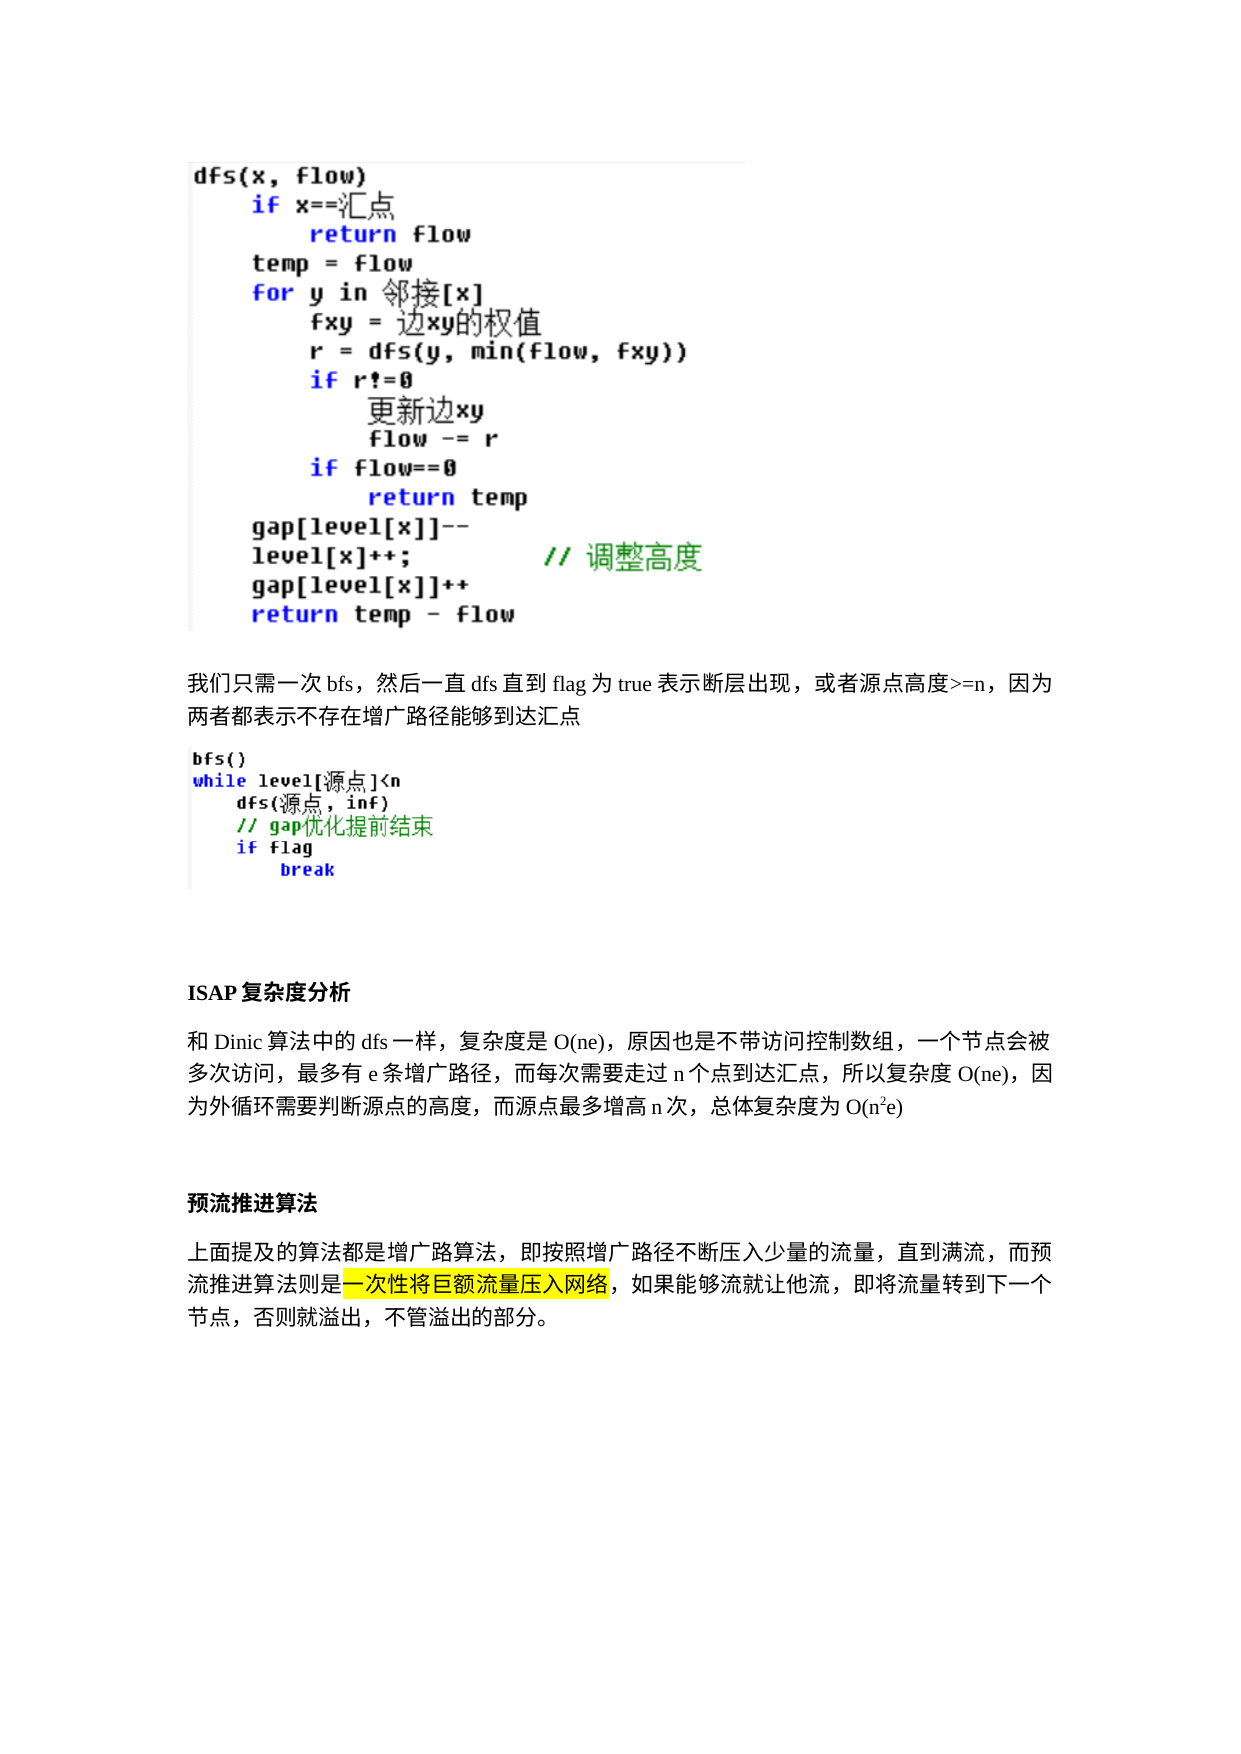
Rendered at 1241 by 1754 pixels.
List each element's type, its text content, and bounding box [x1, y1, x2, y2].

text 我们只需一次bfs，然后一直dfs直到flag为true表示断层出现，或者源点高度>=n，因为两者都表示不存在增广路径能够到达汇点 [187, 666, 1053, 731]
text ISAP复杂度分析 [187, 974, 1053, 1007]
picture [187, 747, 463, 890]
text 预流推进算法 [187, 1186, 1053, 1218]
text 和Dinic算法中的dfs一样，复杂度是O(ne)，原因也是不带访问控制数组，一个节点会被多次访问，最多有e条增广路径，而每次需要走过n个点到达汇点，所以复杂度O(ne)，因为外循环需要判断源点的高度，而源点最多增高n次，总体复杂度为O(n2e) [187, 1023, 1053, 1121]
text 上面提及的算法都是增广路算法，即按照增广路径不断压入少量的流量，直到满流，而预流推进算法则是一次性将巨额流量压入网络，如果能够流就让他流，即将流量转到下一个节点，否则就溢出，不管溢出的部分。 [187, 1234, 1053, 1332]
picture [187, 162, 746, 631]
